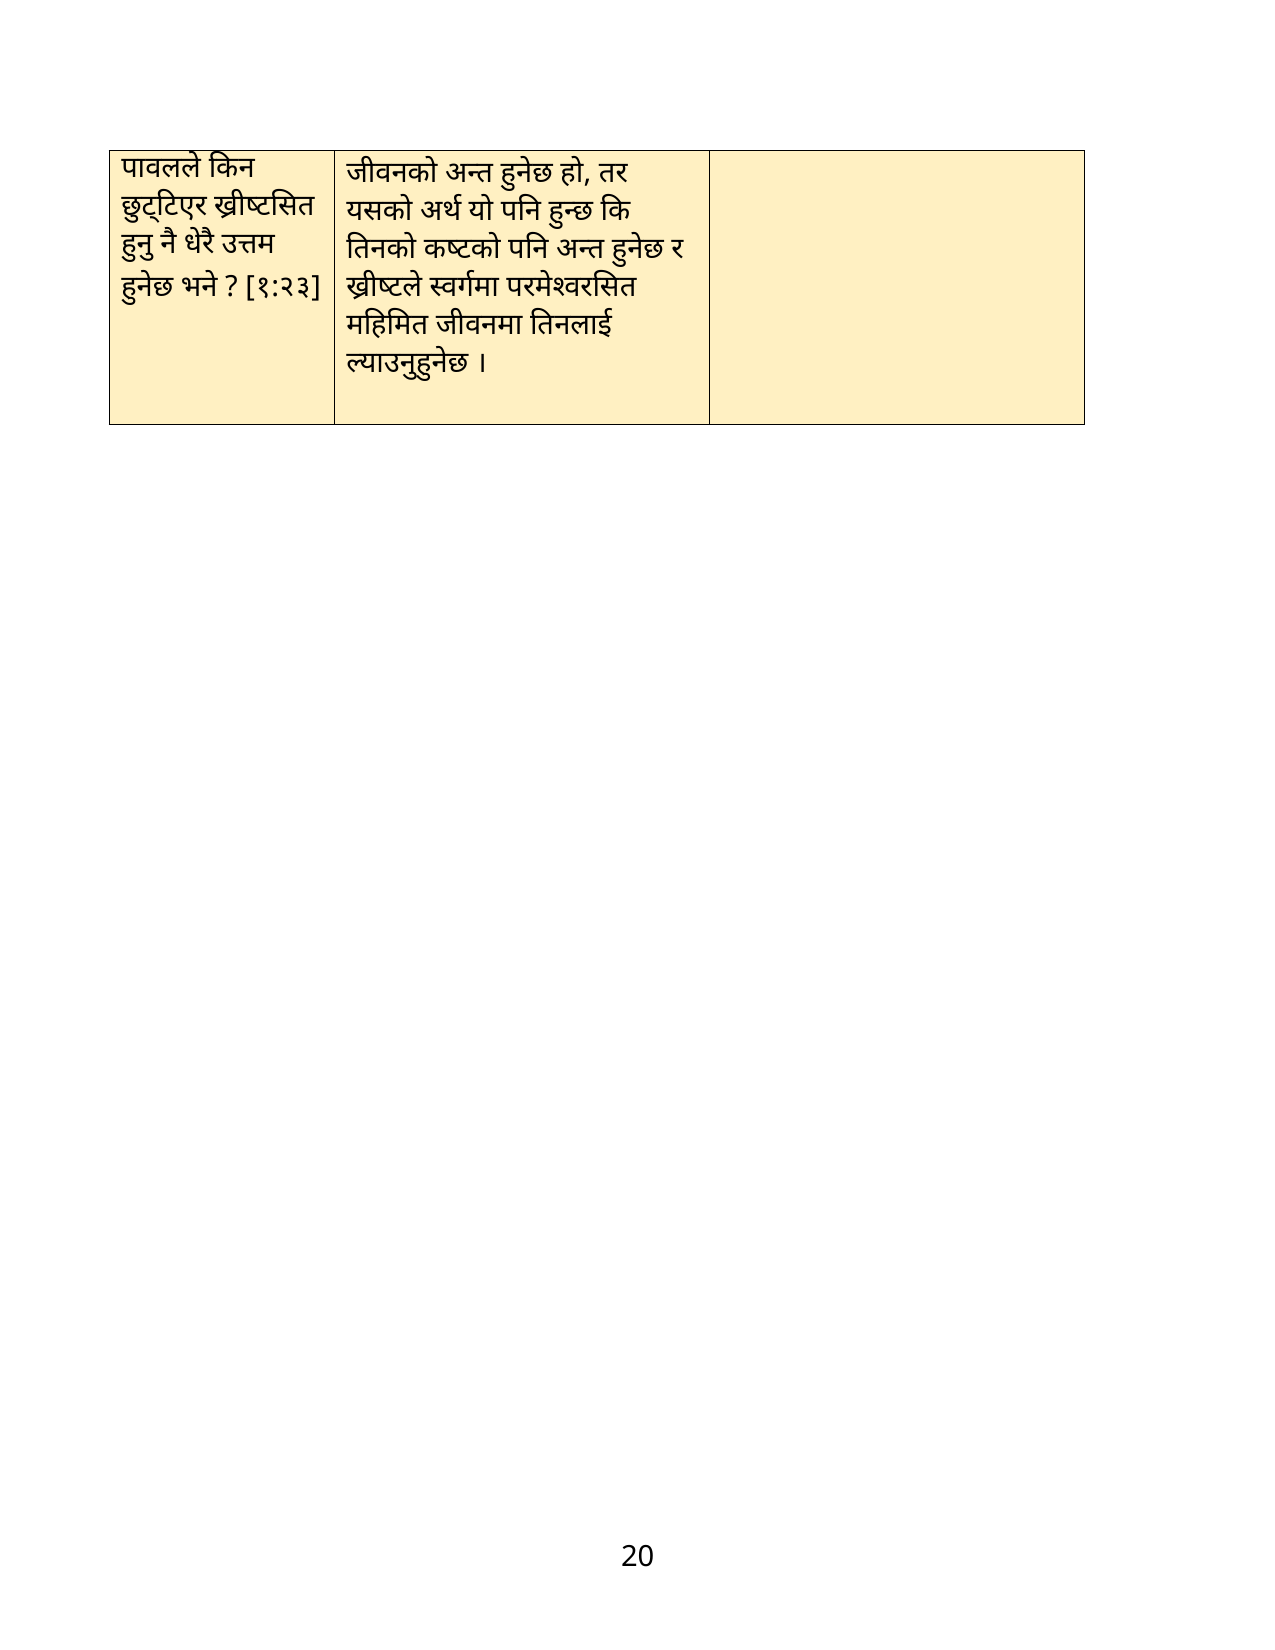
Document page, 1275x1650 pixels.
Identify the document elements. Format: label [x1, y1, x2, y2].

table_cell [710, 151, 1084, 424]
table_cell [335, 151, 709, 424]
table_cell [110, 151, 334, 424]
